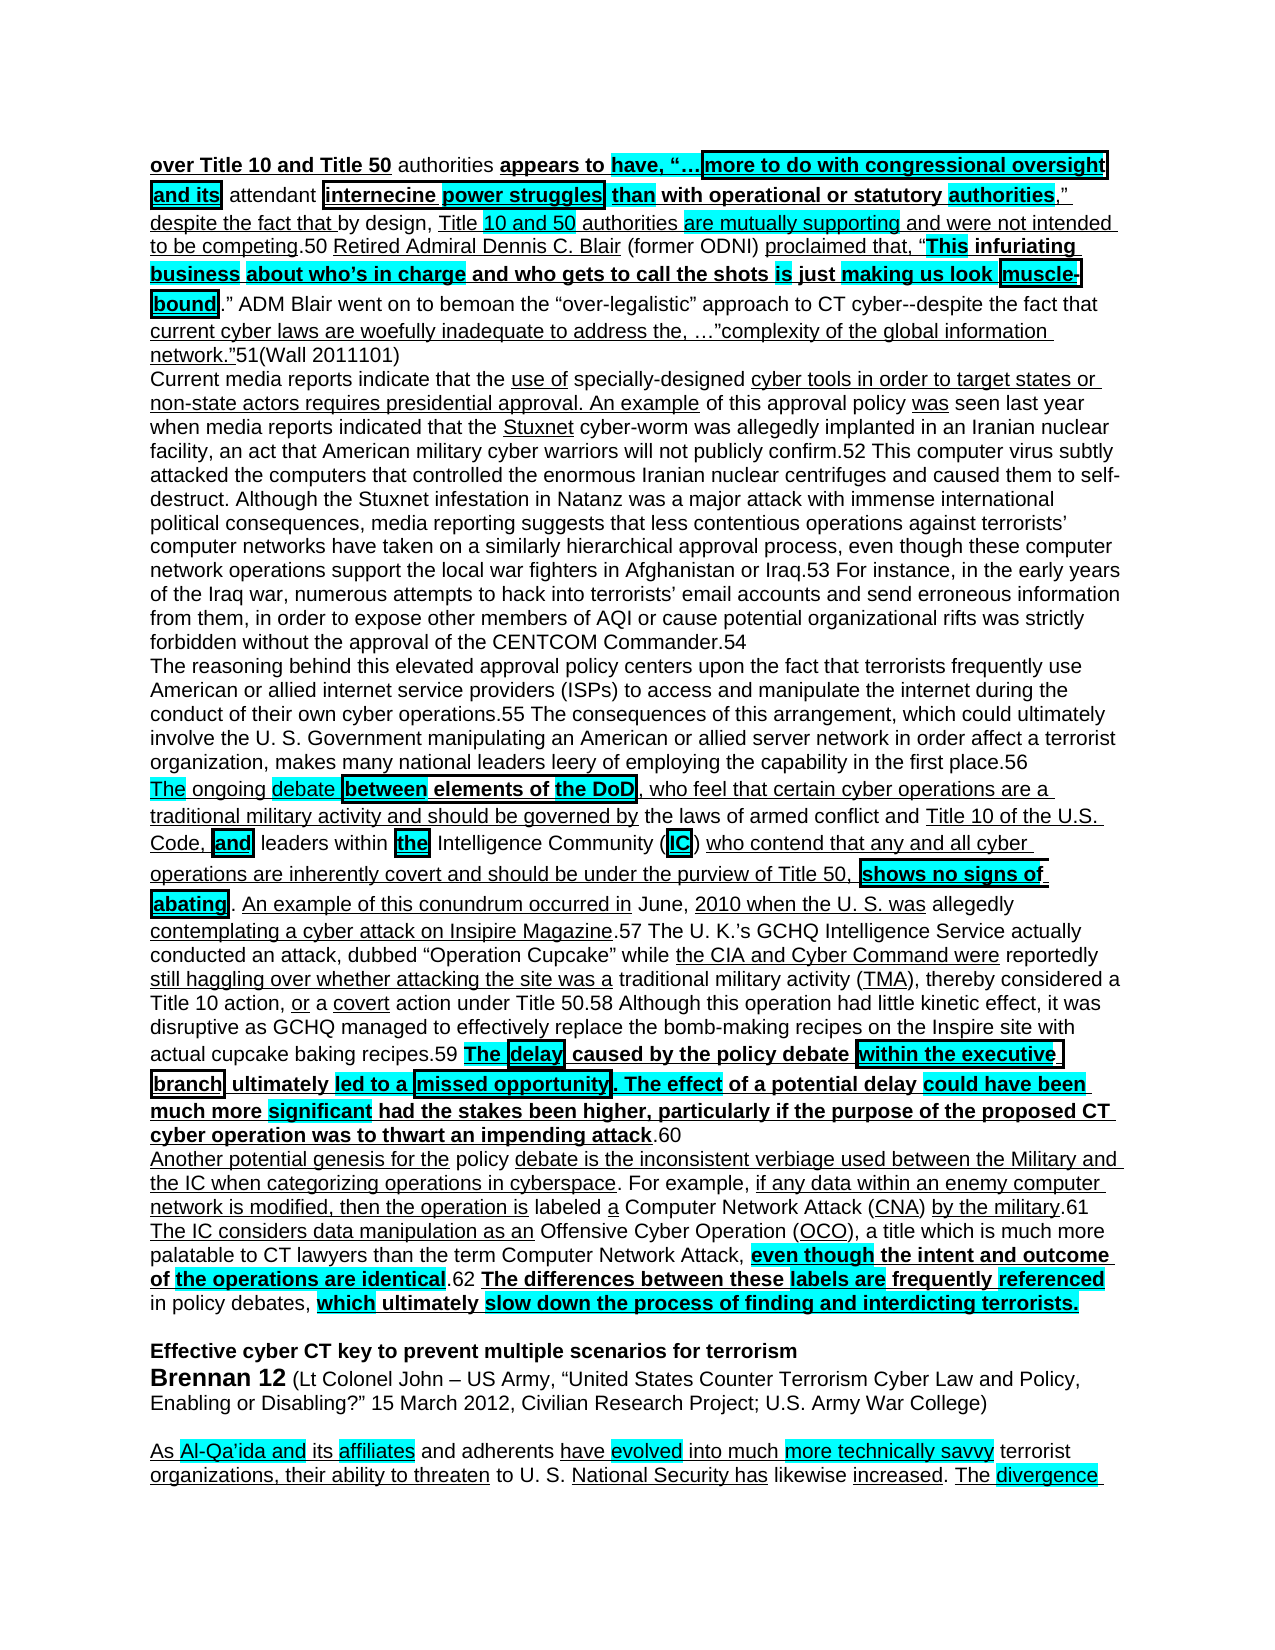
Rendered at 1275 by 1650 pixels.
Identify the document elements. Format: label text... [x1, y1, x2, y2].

text Another potential genesis for the policy debate is the inconsistent verbiage used between the Military and the IC when categorizing operations in cyberspace. For example, if any data within an enemy computer network is modified, then the operation is labeled a Computer Network Attack (CNA) by the military.61 The IC considers data manipulation as an Offensive Cyber Operation (OCO), a title which is much more palatable to CT lawyers than the term Computer Network Attack, even though the intent and outcome of the operations are identical.62 The differences between these labels are frequently referenced in policy debates, which ultimately slow down the process of finding and interdicting terrorists. [150, 1147, 1125, 1314]
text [150, 150, 1125, 367]
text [150, 1439, 1125, 1487]
text Current media reports indicate that the use of specially-designed cyber tools in order to target states or non-state actors requires presidential approval. An example of this approval policy was seen last year when media reports indicated that the Stuxnet cyber-worm was allegedly implanted in an Iranian nuclear facility, an act that American military cyber warriors will not publicly confirm.52 This computer virus subtly attacked the computers that controlled the enormous Iranian nuclear centrifuges and caused them to self-destruct. Although the Stuxnet infestation in Natanz was a major attack with immense international political consequences, media reporting suggests that less contentious operations against terrorists’ computer networks have taken on a similarly hierarchical approval process, even though these computer network operations support the local war fighters in Afghanistan or Iraq.53 For instance, in the early years of the Iraq war, numerous attempts to hack into terrorists’ email accounts and send erroneous information from them, in order to expose other members of AQI or cause potential organizational rifts was strictly forbidden without the approval of the CENTCOM Commander.54 [150, 367, 1125, 654]
text Effective cyber CT key to prevent multiple scenarios for terrorism [150, 1338, 1125, 1362]
text The reasoning behind this elevated approval policy centers upon the fact that terrorists frequently use American or allied internet service providers (ISPs) to access and manipulate the internet during the conduct of their own cyber operations.55 The consequences of this arrangement, which could ultimately involve the U. S. Government manipulating an American or allied server network in order affect a terrorist organization, makes many national leaders leery of employing the capability in the first place.56 [150, 654, 1125, 774]
text Brennan 12 (Lt Colonel John – US Army, “United States Counter Terrorism Cyber Law and Policy, Enabling or Disabling?” 15 March 2012, Civilian Research Project; U.S. Army War College) [150, 1362, 1125, 1415]
text The ongoing debate between elements of the DoD, who feel that certain cyber operations are a traditional military activity and should be governed by the laws of armed conflict and Title 10 of the U.S. Code, and leaders within the Intelligence Community (IC) who contend that any and all cyber operations are inherently covert and should be under the purview of Title 50, shows no signs of abating. An example of this conundrum occurred in June, 2010 when the U. S. was allegedly contemplating a cyber attack on Insipire Magazine.57 The U. K.’s GCHQ Intelligence Service actually conducted an attack, dubbed “Operation Cupcake” while the CIA and Cyber Command were reportedly still haggling over whether attacking the site was a traditional military activity (TMA), thereby considered a Title 10 action, or a covert action under Title 50.58 Although this operation had little kinetic effect, it was disruptive as GCHQ managed to effectively replace the bomb-making recipes on the Inspire site with actual cupcake baking recipes.59 The delay caused by the policy debate within the executive branch ultimately led to a missed opportunity. The effect of a potential delay could have been much more significant had the stakes been higher, particularly if the purpose of the proposed CT cyber operation was to thwart an impending attack.60 [150, 774, 1125, 1147]
